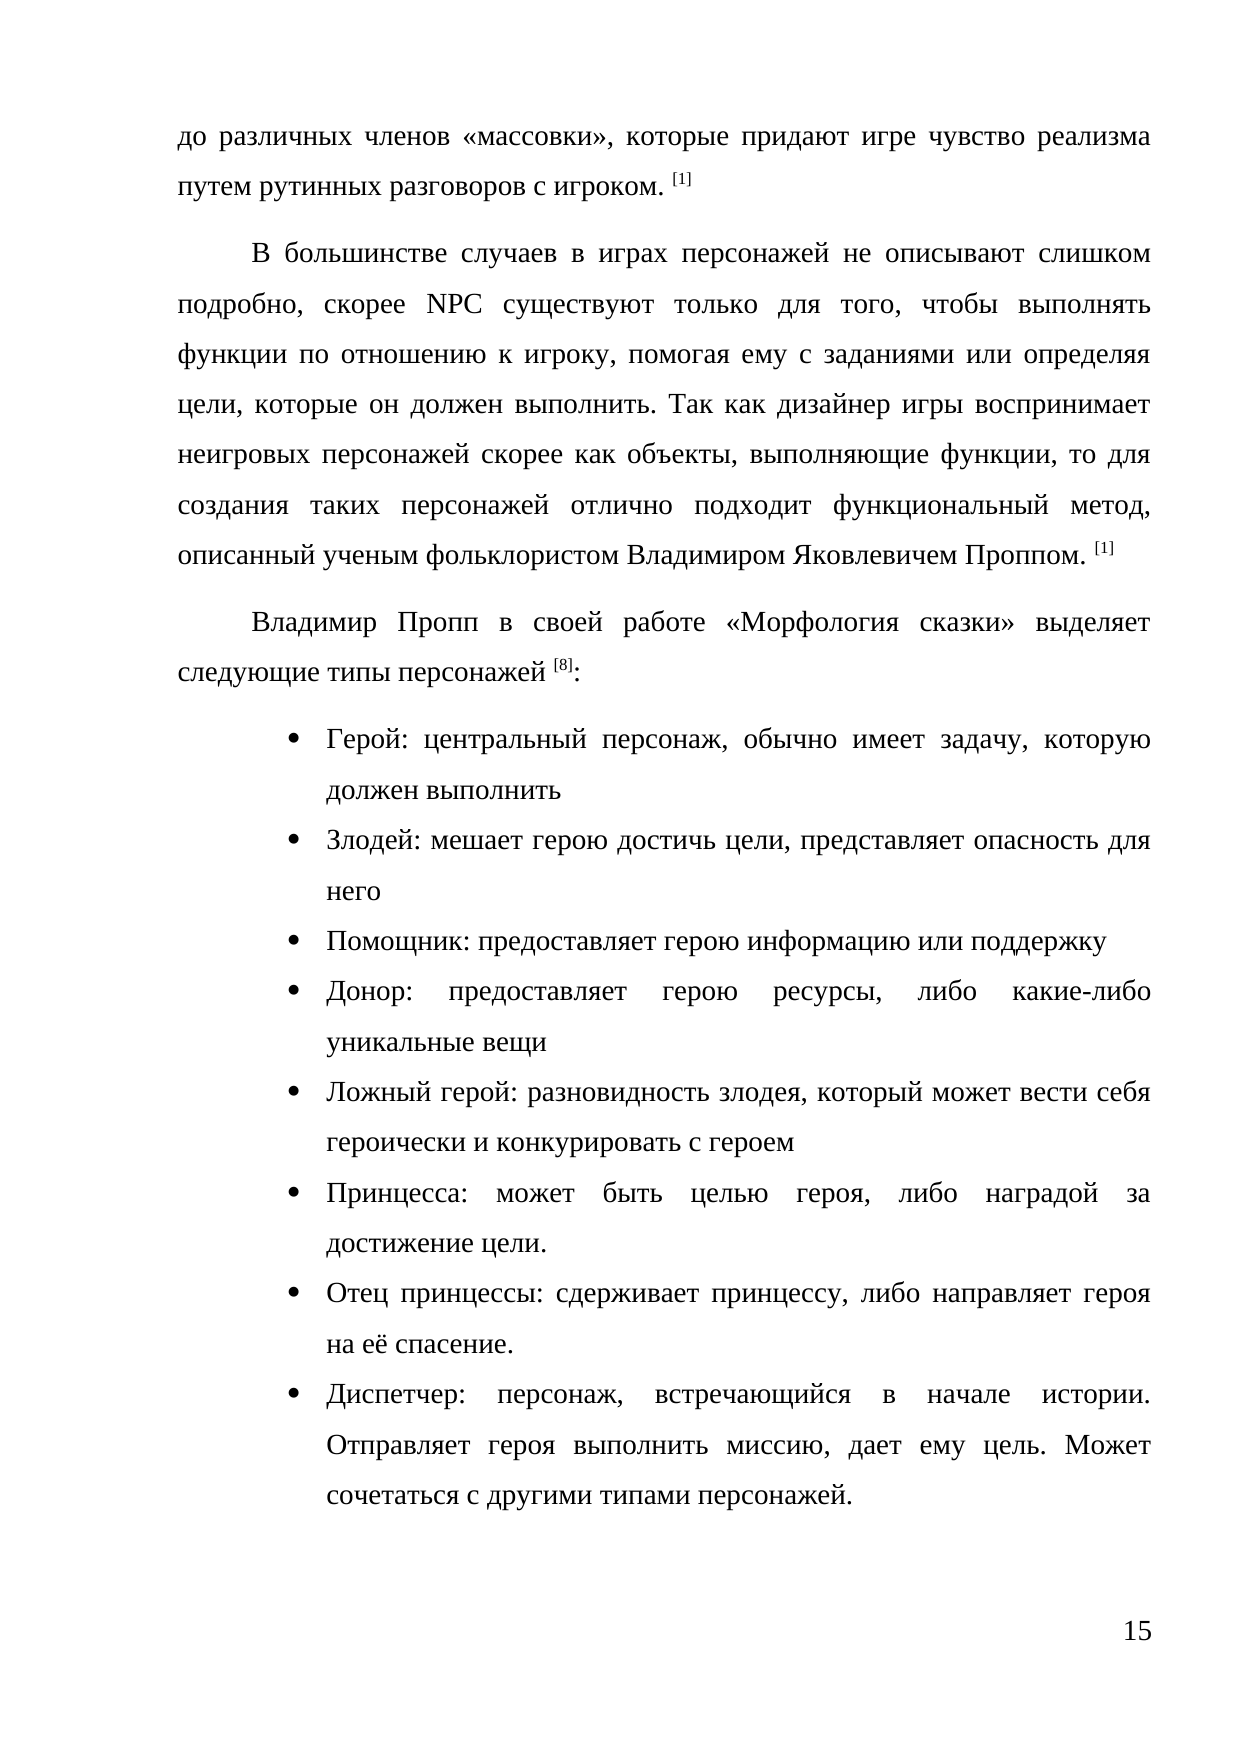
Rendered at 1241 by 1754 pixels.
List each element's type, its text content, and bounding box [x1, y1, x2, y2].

list Злодей: мешает герою достичь цели, представляет опасность для него [288, 822, 1152, 906]
list Донор: предоставляет герою ресурсы, либо какие-либо уникальные вещи [288, 973, 1152, 1057]
list Герой: центральный персонаж, обычно имеет задачу, которую должен выполнить [288, 722, 1152, 806]
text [177, 118, 1152, 202]
text В большинстве случаев в играх персонажей не описывают слишком подробно, скорее NPC существуют только для того, чтобы выполнять функции по отношению к игроку, помогая ему с заданиями или определяя цели, которые он должен выполнить. Так как дизайнер игры воспринимает неигровых персонажей скорее как объекты, выполняющие функции, то для создания таких персонажей отлично подходит функциональный метод, описанный ученым фольклористом Владимиром Яковлевичем Проппом. [1] [177, 235, 1152, 571]
list Отец принцессы: сдерживает принцессу, либо направляет героя на её спасение. [288, 1276, 1152, 1359]
list Ложный герой: разновидность злодея, который может вести себя героически и конкурировать с героем [288, 1074, 1152, 1158]
text Владимир Пропп в своей работе «Морфология сказки» выделяет следующие типы персонажей [8]: [177, 604, 1152, 688]
list Помощник: предоставляет герою информацию или поддержку [288, 923, 1152, 957]
list Диспетчер: персонаж, встречающийся в начале истории. Отправляет героя выполнить миссию, дает ему цель. Может сочетаться с другими типами персонажей. [288, 1376, 1152, 1511]
list Принцесса: может быть целью героя, либо наградой за достижение цели. [288, 1175, 1152, 1259]
